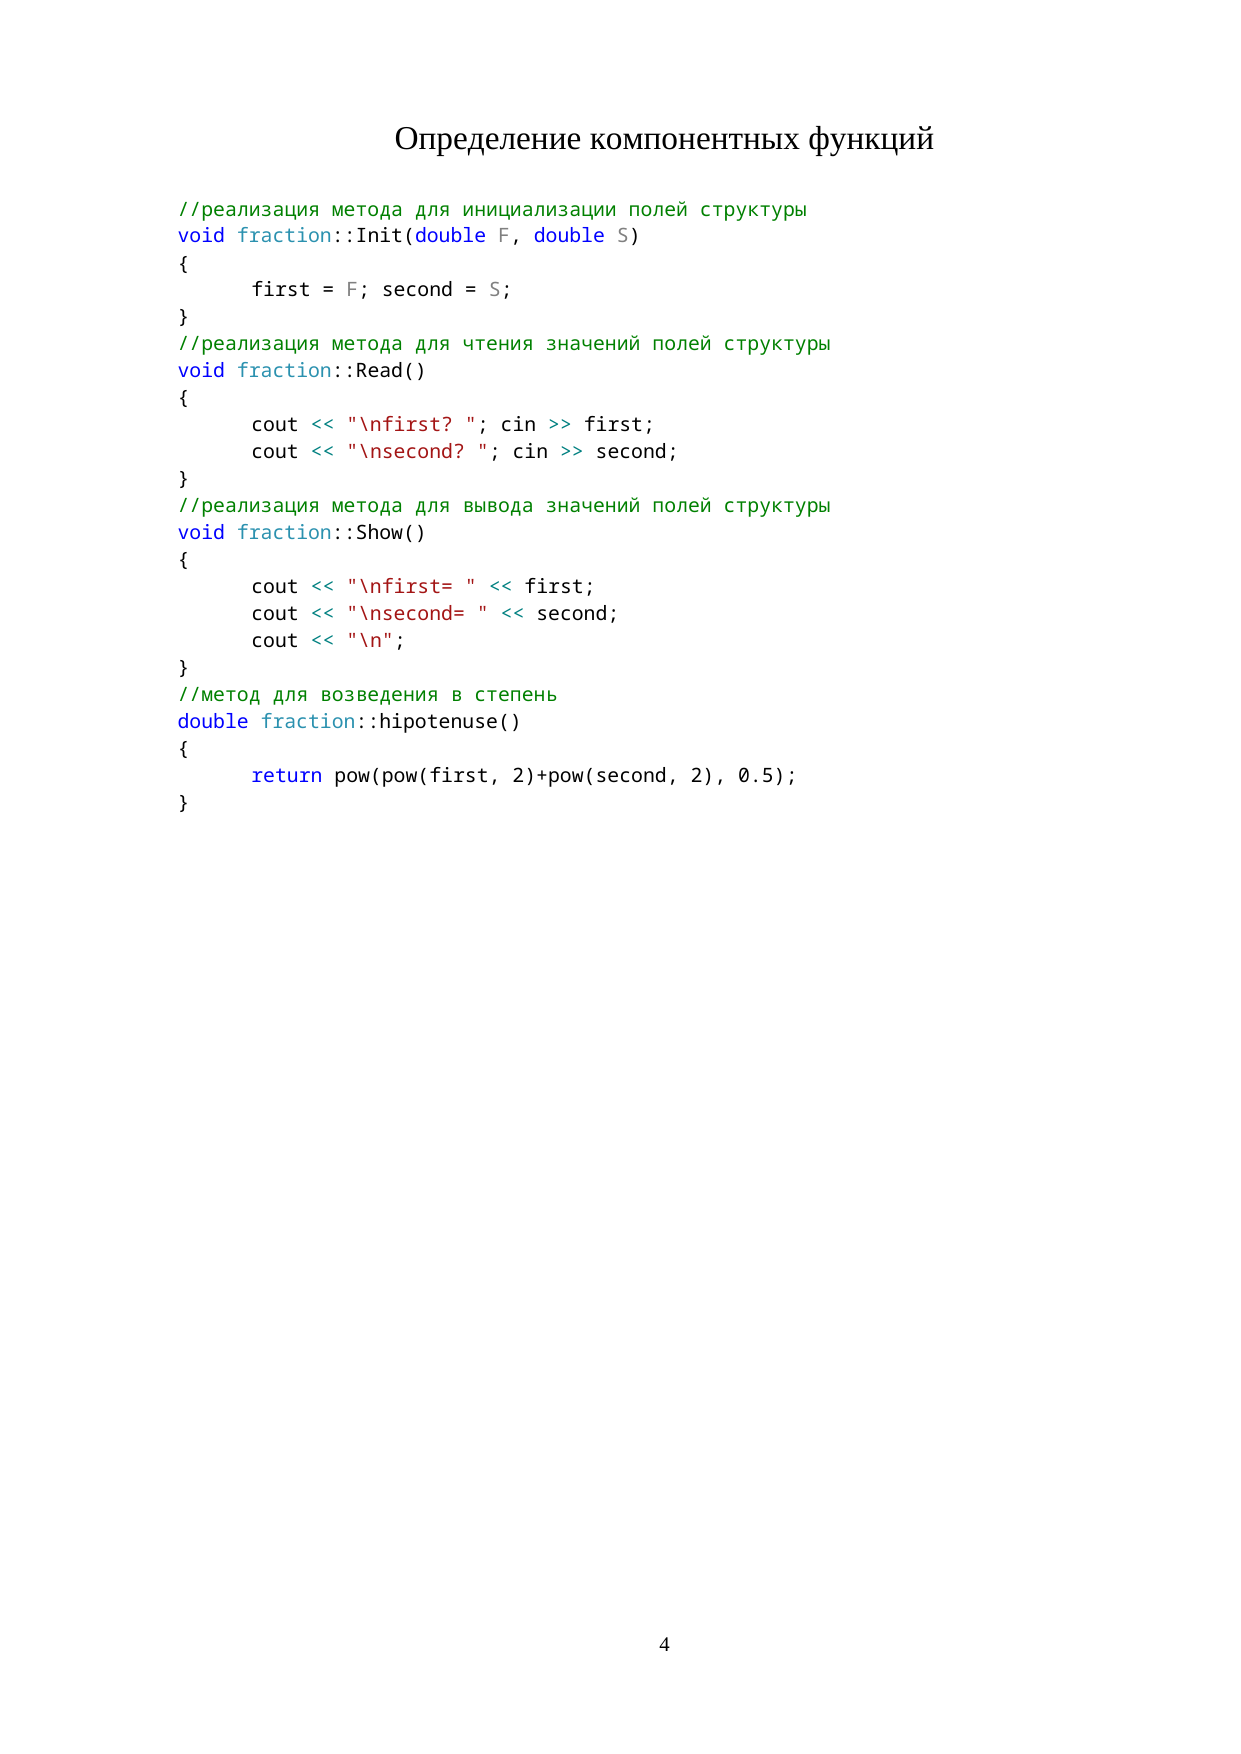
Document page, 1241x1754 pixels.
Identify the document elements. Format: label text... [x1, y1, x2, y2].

text { [177, 734, 1152, 761]
text //реализация метода для инициализации полей структуры [177, 195, 1152, 222]
text } [177, 303, 1152, 330]
text double fraction::hipotenuse() [177, 707, 1152, 734]
text //реализация метода для вывода значений полей структуры [177, 492, 1152, 518]
text cout << "\nsecond? "; cin >> second; [177, 438, 1152, 464]
text { [177, 546, 1152, 572]
text { [177, 384, 1152, 411]
text void fraction::Show() [177, 518, 1152, 546]
text } [177, 788, 1152, 815]
text cout << "\n"; [177, 626, 1152, 653]
text //реализация метода для чтения значений полей структуры [177, 330, 1152, 357]
text { [177, 249, 1152, 276]
text first = F; second = S; [177, 276, 1152, 303]
text cout << "\nfirst= " << first; [177, 572, 1152, 599]
text Определение компонентных функций [177, 118, 1152, 156]
text } [177, 653, 1152, 680]
text return pow(pow(first, 2)+pow(second, 2), 0.5); [177, 761, 1152, 788]
text } [177, 464, 1152, 492]
text void fraction::Read() [177, 357, 1152, 384]
text void fraction::Init(double F, double S) [177, 222, 1152, 249]
text cout << "\nsecond= " << second; [177, 599, 1152, 626]
text cout << "\nfirst? "; cin >> first; [177, 411, 1152, 438]
text //метод для возведения в степень [177, 680, 1152, 707]
